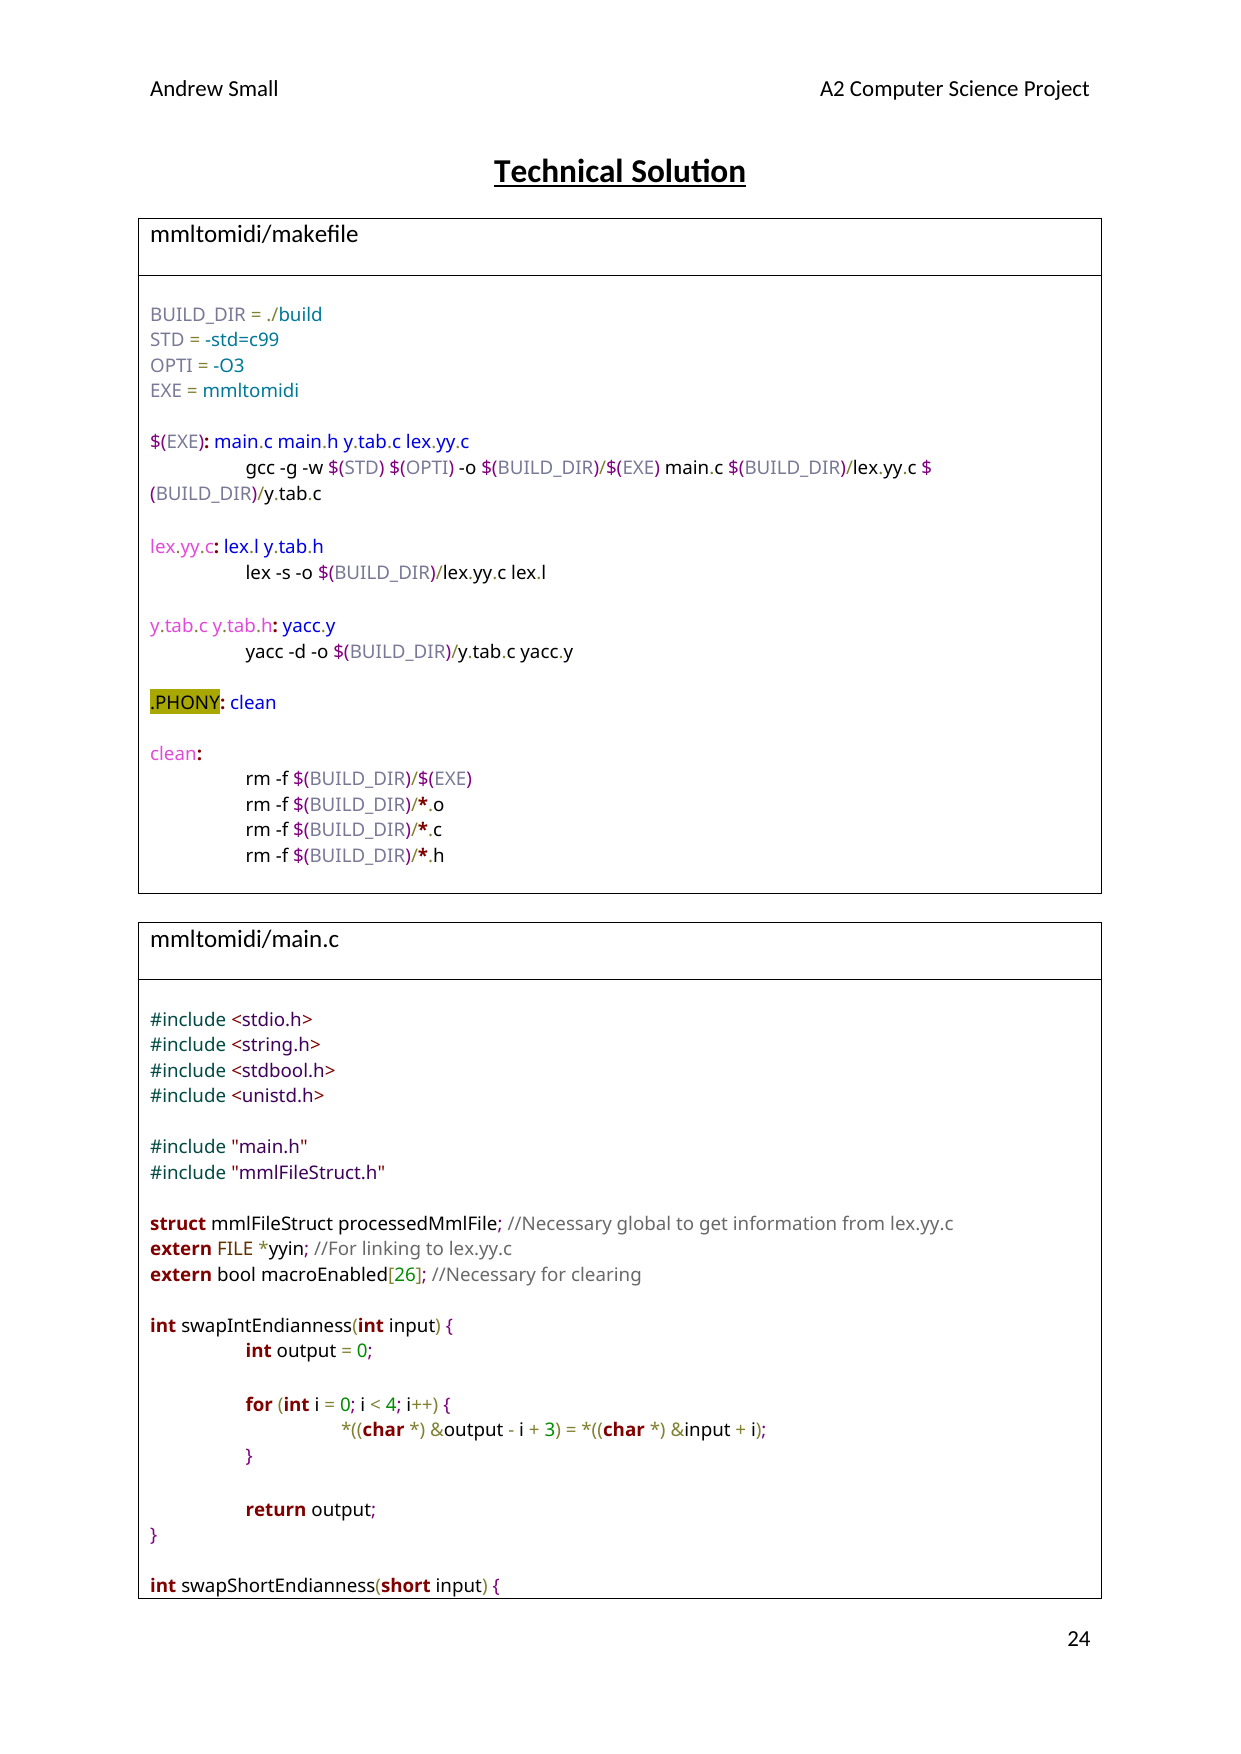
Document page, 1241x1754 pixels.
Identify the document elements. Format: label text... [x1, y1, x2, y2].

table_header mmltomidi/main.c [139, 923, 1101, 979]
text Technical Solution [150, 150, 1090, 191]
table_cell BUILD_DIR = ./build STD = -std=c99 OPTI = -O3 EXE = mmltomidi $(EXE): main.c main.h y.tab.c lex.yy.c gcc -g -w $(STD) $(OPTI) -o $(BUILD_DIR)/$(EXE) main.c $(BUILD_DIR)/lex.yy.c $(BUILD_DIR)/y.tab.c lex.yy.c: lex.l y.tab.h lex -s -o $(BUILD_DIR)/lex.yy.c lex.l y.tab.c y.tab.h: yacc.y yacc -d -o $(BUILD_DIR)/y.tab.c yacc.y .PHONY: clean clean: rm -f $(BUILD_DIR)/$(EXE) rm -f $(BUILD_DIR)/*.o rm -f $(BUILD_DIR)/*.c rm -f $(BUILD_DIR)/*.h [139, 276, 1101, 893]
table_header mmltomidi/makefile [139, 219, 1101, 275]
